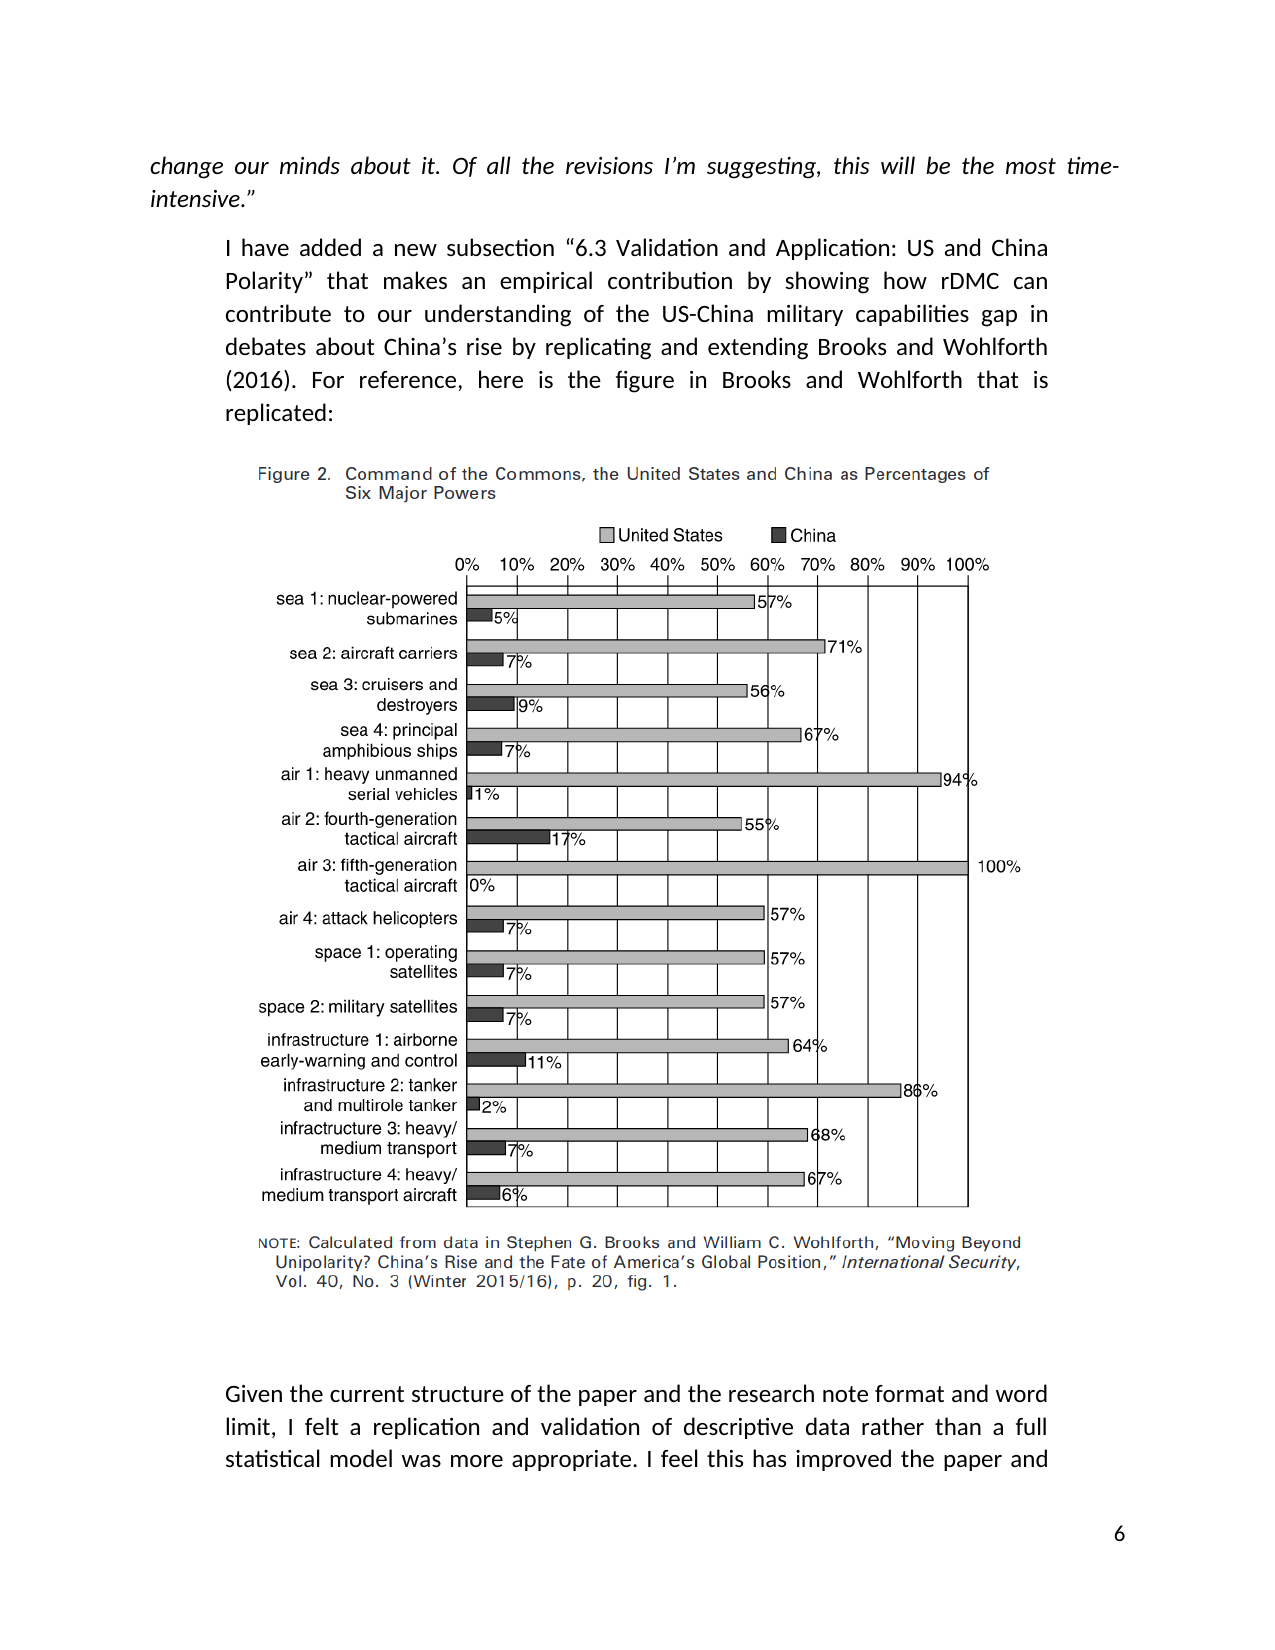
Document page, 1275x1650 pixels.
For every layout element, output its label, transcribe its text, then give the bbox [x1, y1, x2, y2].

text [225, 1378, 1050, 1474]
picture [225, 446, 1050, 1310]
text I have added a new subsection “6.3 Validation and Application: US and China Polarity” that makes an empirical contribution by showing how rDMC can contribute to our understanding of the US-China military capabilities gap in debates about China’s rise by replicating and extending Brooks and Wohlforth (2016). For reference, here is the figure in Brooks and Wohlforth that is replicated: [225, 232, 1050, 428]
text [150, 150, 1125, 213]
